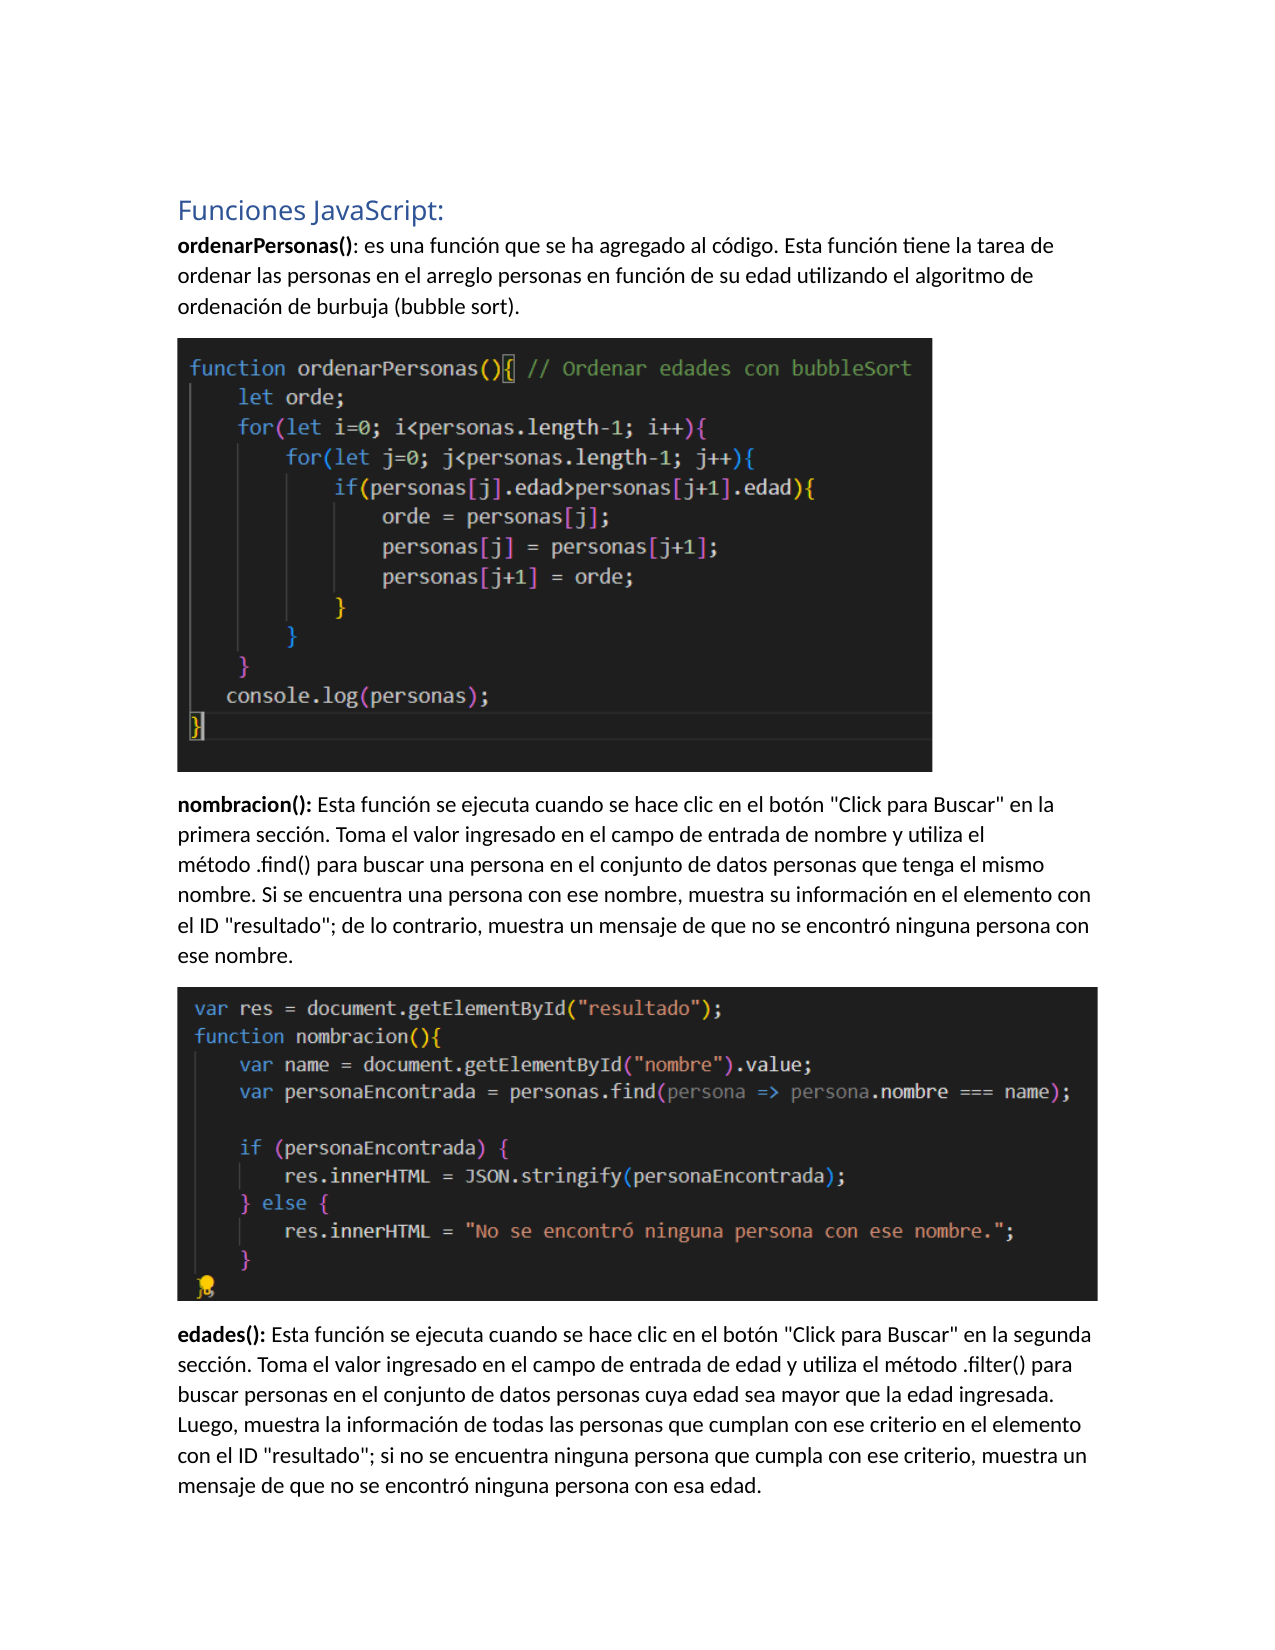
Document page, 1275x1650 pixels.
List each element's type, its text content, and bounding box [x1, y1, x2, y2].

text ordenarPersonas(): es una función que se ha agregado al código. Esta función tiene la tarea de ordenar las personas en el arreglo personas en función de su edad utilizando el algoritmo de ordenación de burbuja (bubble sort). [177, 231, 1098, 320]
text edades(): Esta función se ejecuta cuando se hace clic en el botón "Click para Buscar" en la segunda sección. Toma el valor ingresado en el campo de entrada de edad y utiliza el método .filter() para buscar personas en el conjunto de datos personas cuya edad sea mayor que la edad ingresada. Luego, muestra la información de todas las personas que cumplan con ese criterio en el elemento con el ID "resultado"; si no se encuentra ninguna persona que cumpla con ese criterio, muestra un mensaje de que no se encontró ninguna persona con esa edad. [177, 1320, 1098, 1499]
subtitle Funciones JavaScript: [177, 192, 1098, 228]
picture [177, 987, 1098, 1301]
text nombracion(): Esta función se ejecuta cuando se hace clic en el botón "Click para Buscar" en la primera sección. Toma el valor ingresado en el campo de entrada de nombre y utiliza el método .find() para buscar una persona en el conjunto de datos personas que tenga el mismo nombre. Si se encuentra una persona con ese nombre, muestra su información en el elemento con el ID "resultado"; de lo contrario, muestra un mensaje de que no se encontró ninguna persona con ese nombre. [177, 790, 1098, 969]
picture [177, 338, 933, 772]
